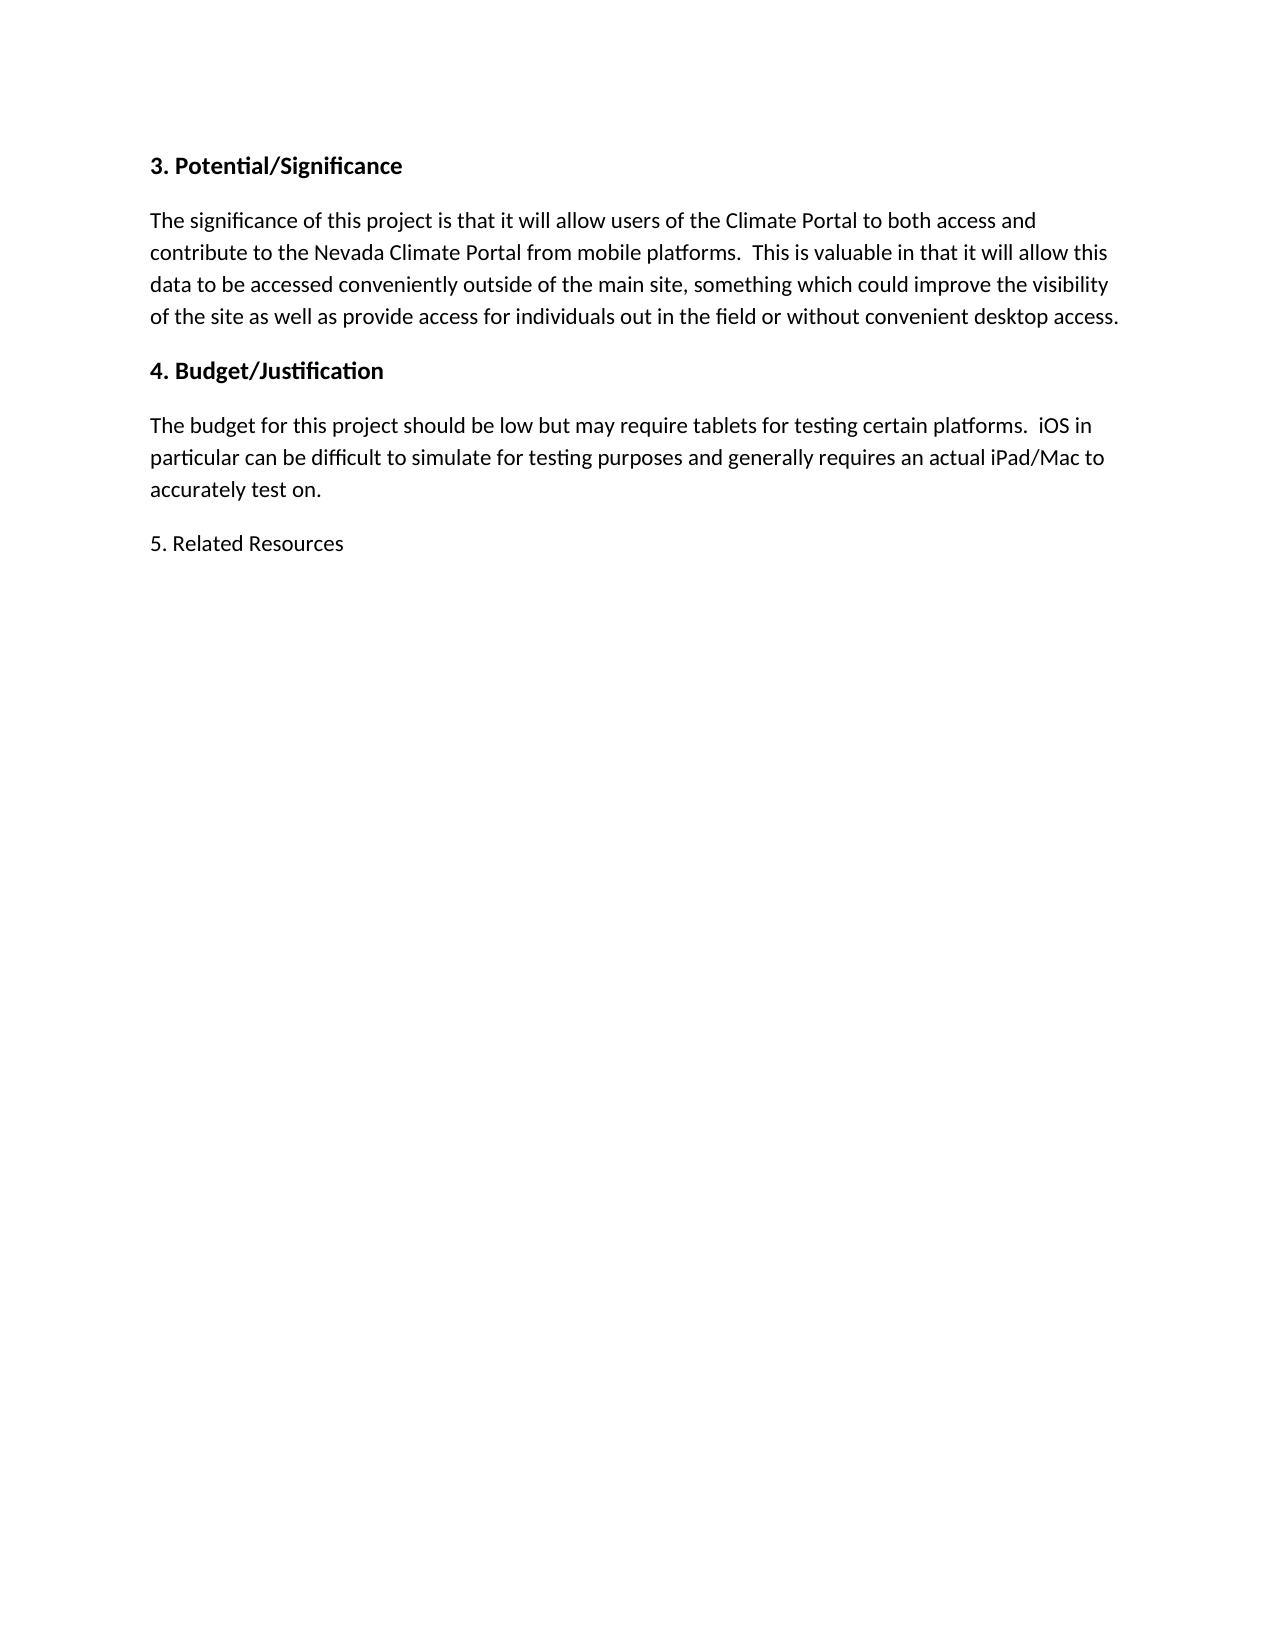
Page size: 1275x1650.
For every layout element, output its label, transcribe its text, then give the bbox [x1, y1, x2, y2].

text The budget for this project should be low but may require tablets for testing certain platforms. iOS in particular can be difficult to simulate for testing purposes and generally requires an actual iPad/Mac to accurately test on. [150, 411, 1125, 504]
text 4. Budget/Justification [150, 355, 1125, 386]
text The significance of this project is that it will allow users of the Climate Portal to both access and contribute to the Nevada Climate Portal from mobile platforms. This is valuable in that it will allow this data to be accessed conveniently outside of the main site, something which could improve the visibility of the site as well as provide access for individuals out in the field or without convenient desktop access. [150, 206, 1125, 330]
text 3. Potential/Significance [150, 150, 1125, 181]
text 5. Related Resources [150, 529, 1125, 557]
